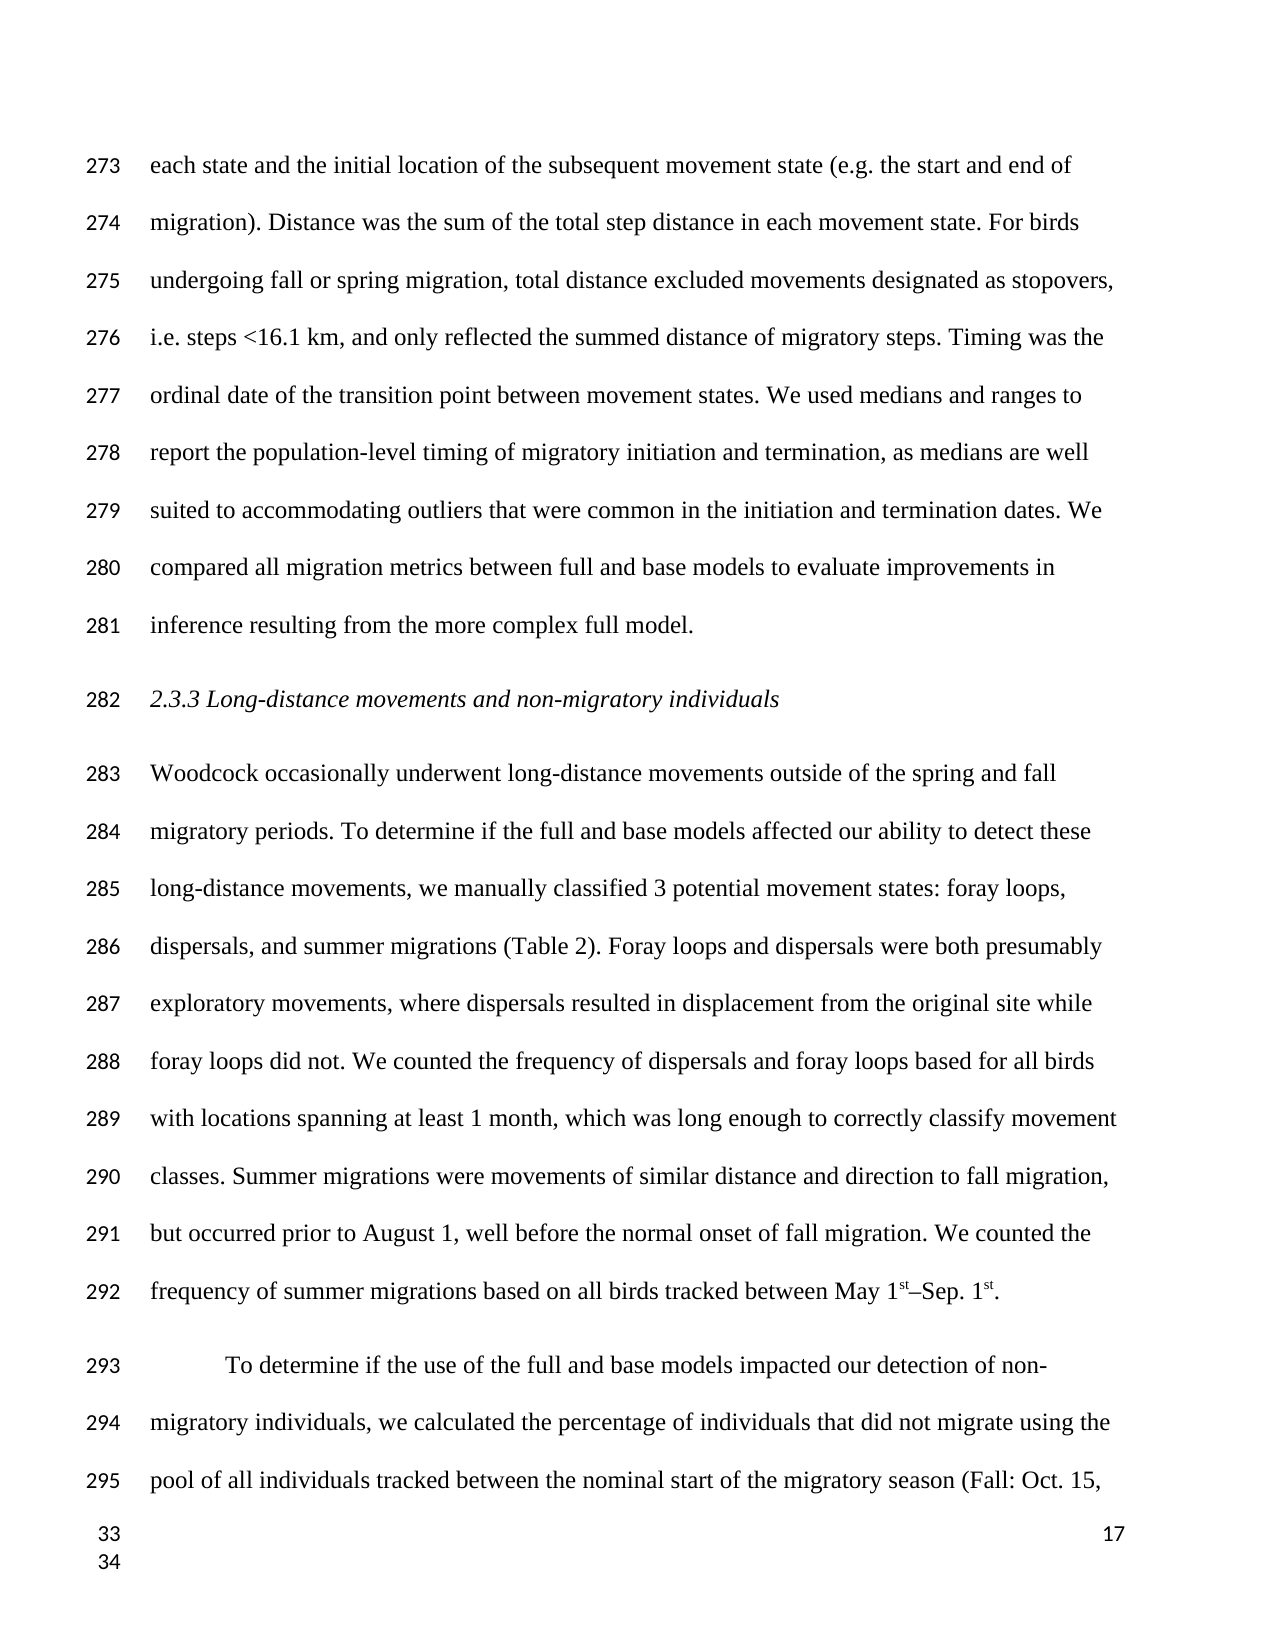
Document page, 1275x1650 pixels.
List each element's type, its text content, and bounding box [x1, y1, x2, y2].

text 2.3.3 Long-distance movements and non-migratory individuals [150, 684, 1125, 713]
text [150, 1350, 1125, 1494]
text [150, 150, 1125, 639]
text Woodcock occasionally underwent long-distance movements outside of the spring and fall migratory periods. To determine if the full and base models affected our ability to detect these long-distance movements, we manually classified 3 potential movement states: foray loops, dispersals, and summer migrations (Table 2). Foray loops and dispersals were both presumably exploratory movements, where dispersals resulted in displacement from the original site while foray loops did not. We counted the frequency of dispersals and foray loops based for all birds with locations spanning at least 1 month, which was long enough to correctly classify movement classes. Summer migrations were movements of similar distance and direction to fall migration, but occurred prior to August 1, well before the normal onset of fall migration. We counted the frequency of summer migrations based on all birds tracked between May 1st–Sep. 1st. [150, 758, 1125, 1304]
